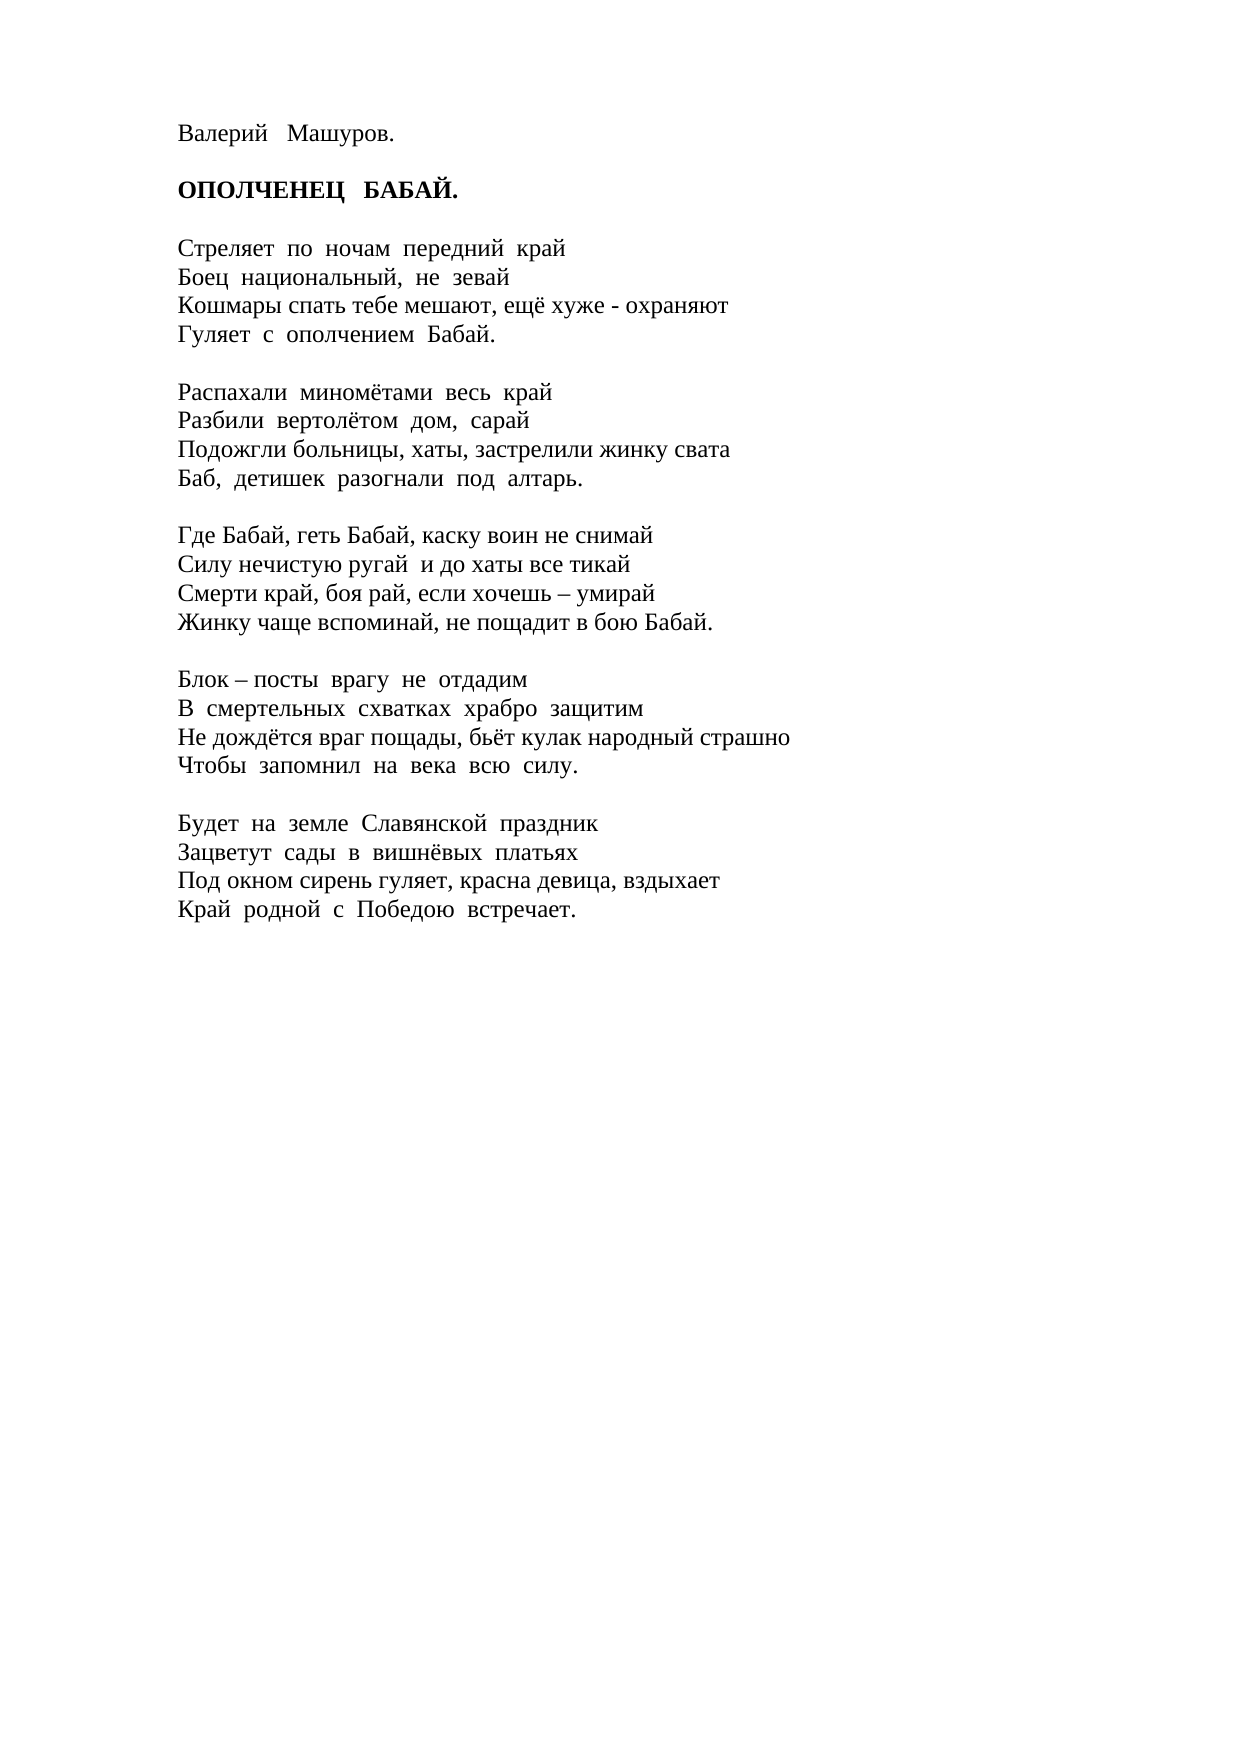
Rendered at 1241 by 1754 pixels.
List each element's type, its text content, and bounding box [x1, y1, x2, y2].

text Не дождётся враг пощады, бьёт кулак народный страшно [177, 722, 1152, 751]
text Где Бабай, геть Бабай, каску воин не снимай [177, 521, 1152, 549]
text Чтобы запомнил на века всю силу. [177, 751, 1152, 779]
text Под окном сирень гуляет, красна девица, вздыхает [177, 866, 1152, 894]
text Стреляет по ночам передний край [177, 233, 1152, 262]
text Баб, детишек разогнали под алтарь. [177, 463, 1152, 492]
text Валерий Машуров. [177, 118, 1152, 147]
text Смерти край, боя рай, если хочешь – умирай [177, 578, 1152, 607]
text Кошмары спать тебе мешают, ещё хуже - охраняют [177, 291, 1152, 319]
text Силу нечистую ругай и до хаты все тикай [177, 549, 1152, 578]
text ОПОЛЧЕНЕЦ БАБАЙ. [177, 176, 1152, 204]
text Разбили вертолётом дом, сарай [177, 406, 1152, 434]
text Распахали миномётами весь край [177, 377, 1152, 406]
text Боец национальный, не зевай [177, 262, 1152, 291]
text Край родной с Победою встречает. [177, 894, 1152, 923]
text В смертельных схватках храбро защитим [177, 693, 1152, 722]
text Будет на земле Славянской праздник [177, 808, 1152, 837]
text Блок – посты врагу не отдадим [177, 664, 1152, 693]
text Жинку чаще вспоминай, не пощадит в бою Бабай. [177, 607, 1152, 636]
text Гуляет с ополчением Бабай. [177, 319, 1152, 348]
text Подожгли больницы, хаты, застрелили жинку свата [177, 434, 1152, 463]
text Зацветут сады в вишнёвых платьях [177, 837, 1152, 866]
